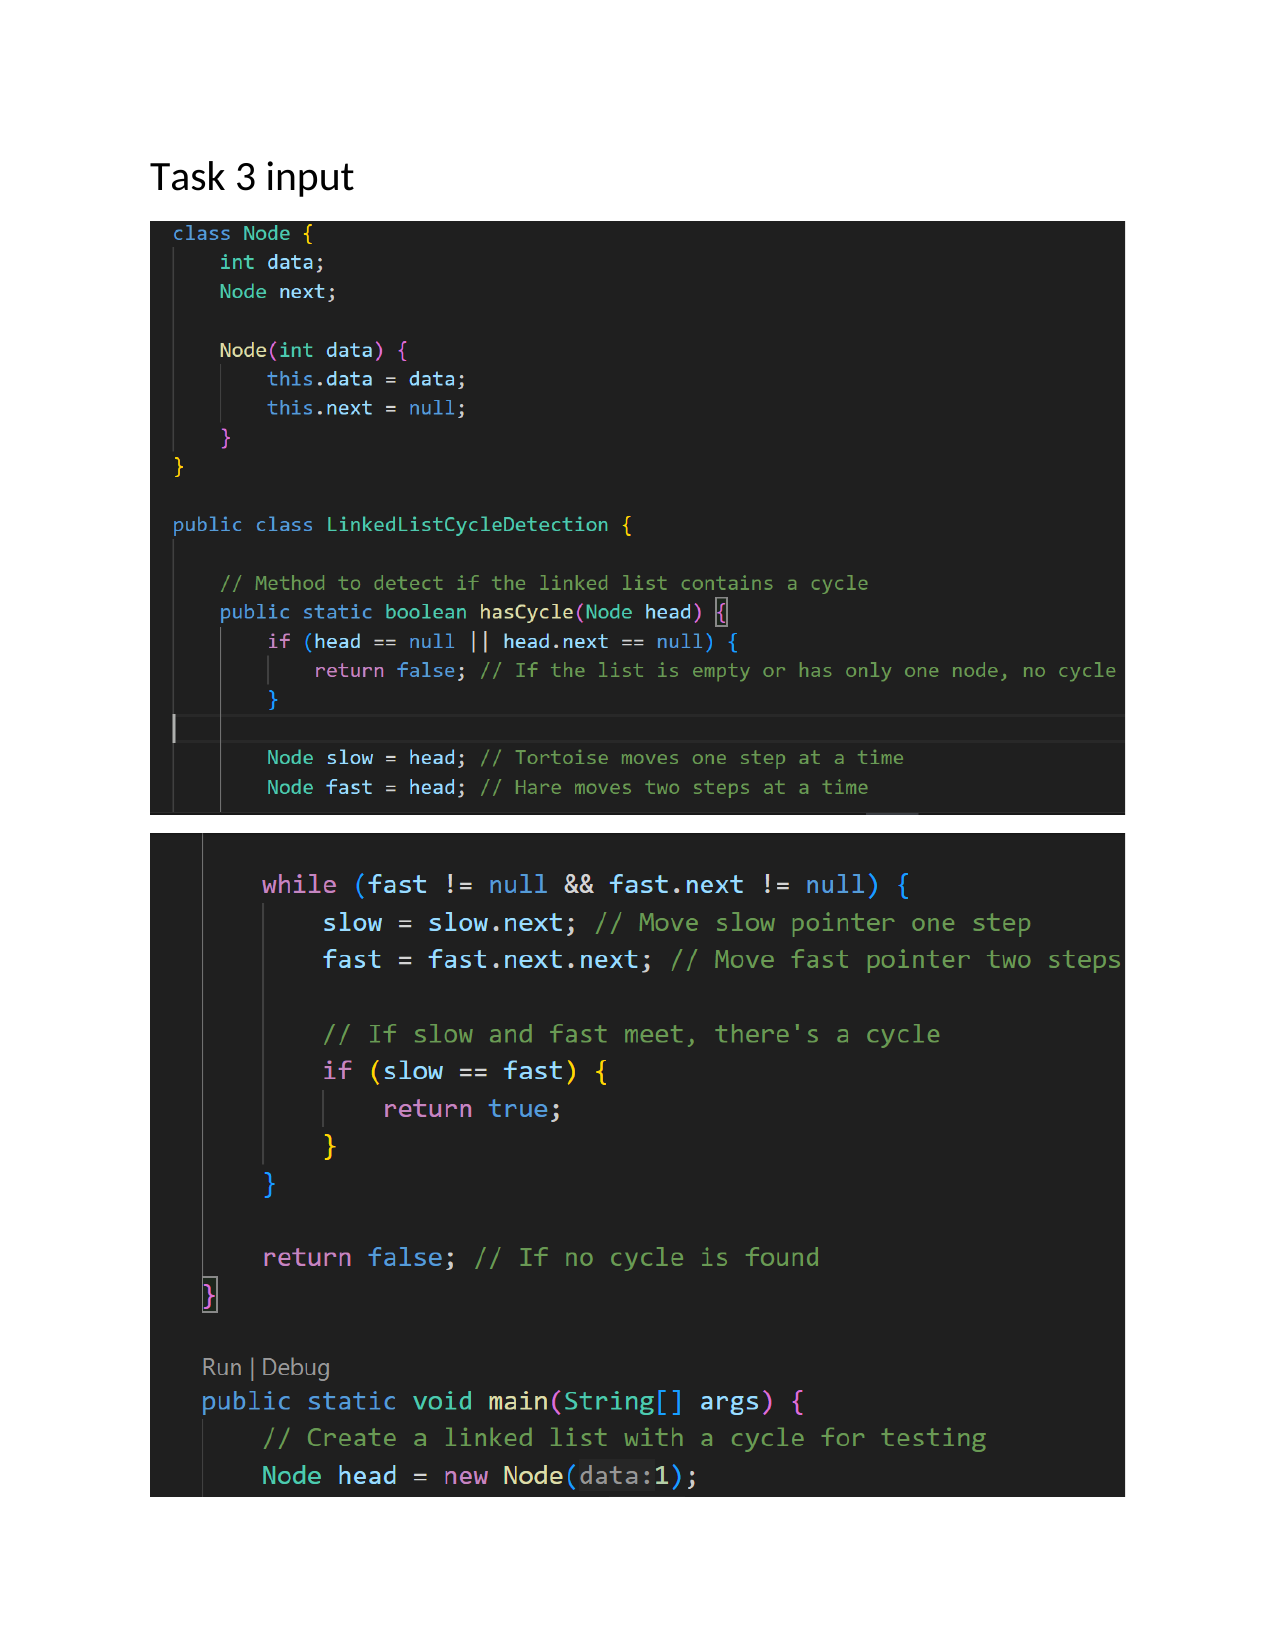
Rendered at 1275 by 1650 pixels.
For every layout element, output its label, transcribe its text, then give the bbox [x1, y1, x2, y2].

picture [150, 833, 1125, 1497]
picture [150, 221, 1125, 815]
text Task 3 input [150, 150, 1125, 201]
